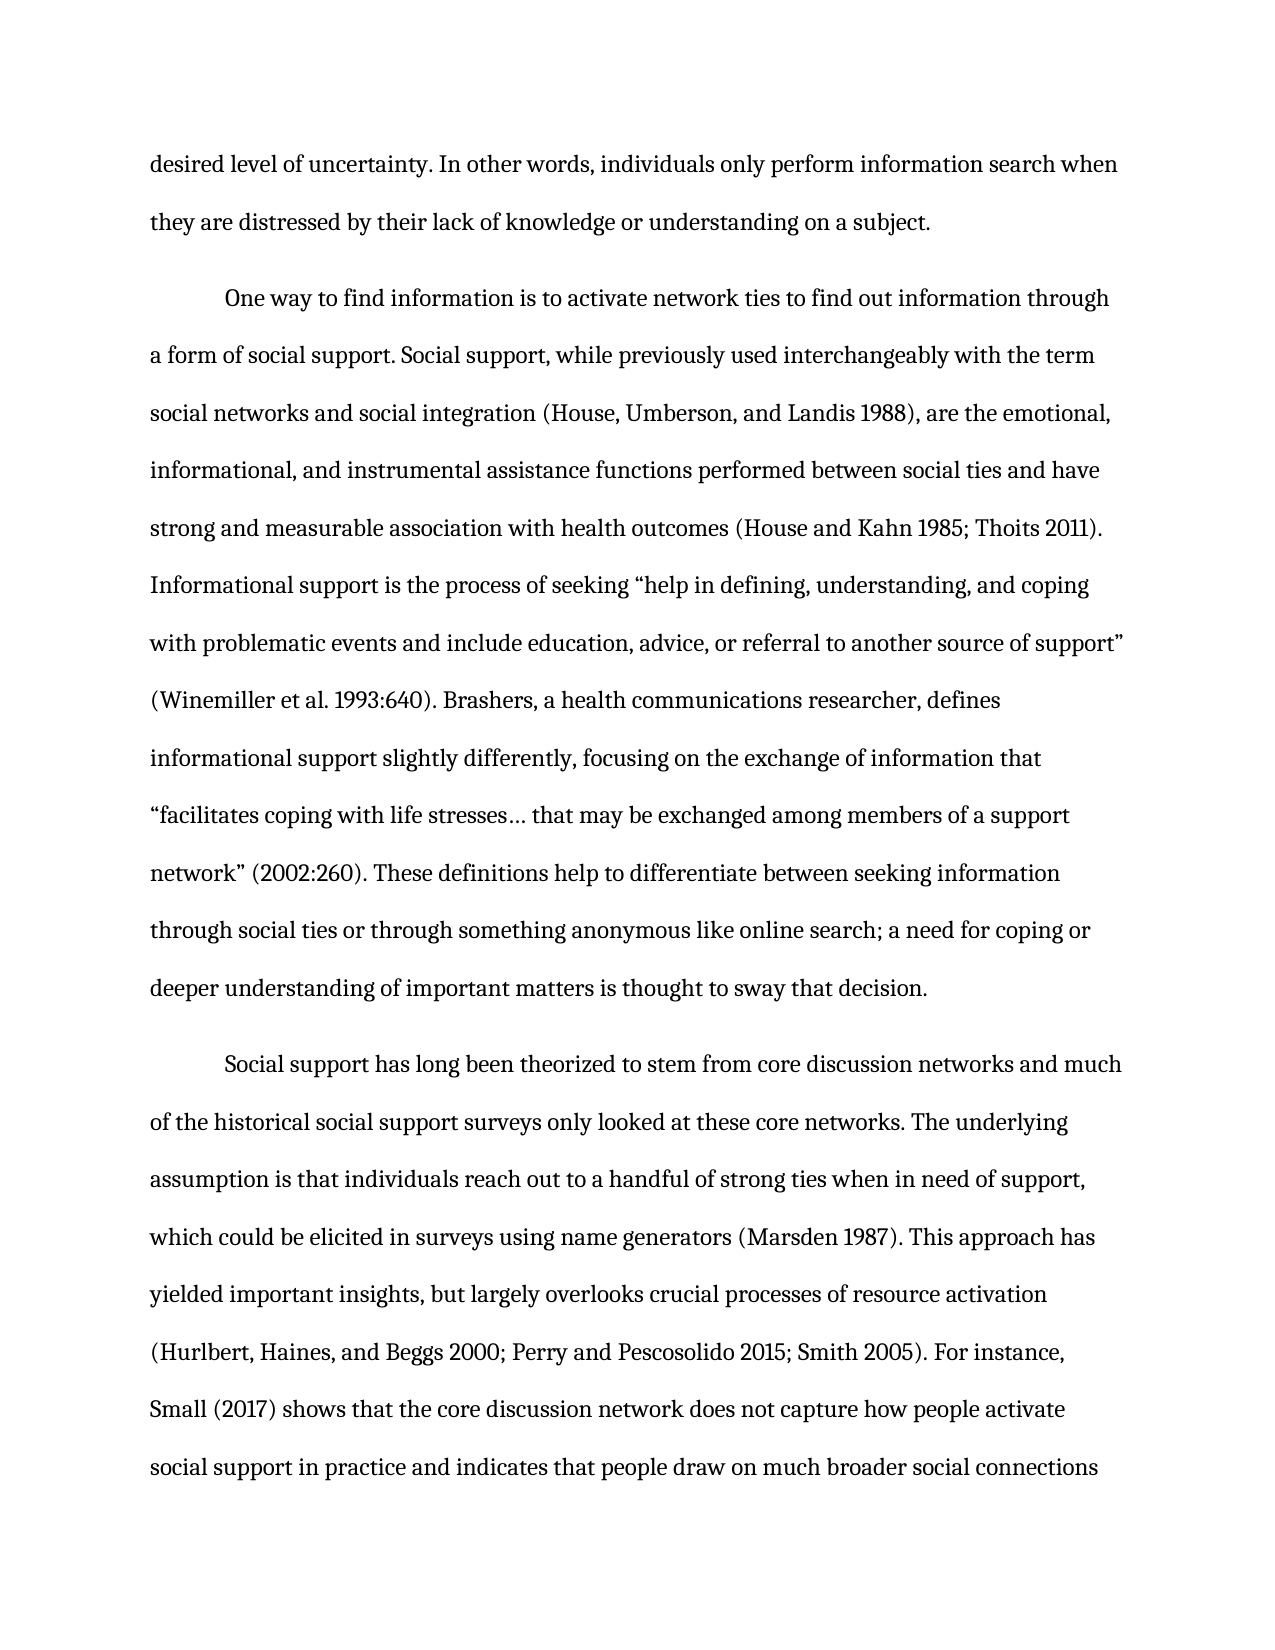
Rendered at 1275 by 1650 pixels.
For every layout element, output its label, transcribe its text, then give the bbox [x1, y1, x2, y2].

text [150, 150, 1125, 236]
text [150, 1050, 1125, 1481]
text One way to find information is to activate network ties to find out information through a form of social support. Social support, while previously used interchangeably with the term social networks and social integration (House, Umberson, and Landis 1988), are the emotional, informational, and instrumental assistance functions performed between social ties and have strong and measurable association with health outcomes (House and Kahn 1985; Thoits 2011). Informational support is the process of seeking “help in defining, understanding, and coping with problematic events and include education, advice, or referral to another source of support” (Winemiller et al. 1993:640). Brashers, a health communications researcher, defines informational support slightly differently, focusing on the exchange of information that “facilitates coping with life stresses… that may be exchanged among members of a support network” (2002:260). These definitions help to differentiate between seeking information through social ties or through something anonymous like online search; a need for coping or deeper understanding of important matters is thought to sway that decision. [150, 284, 1125, 1002]
